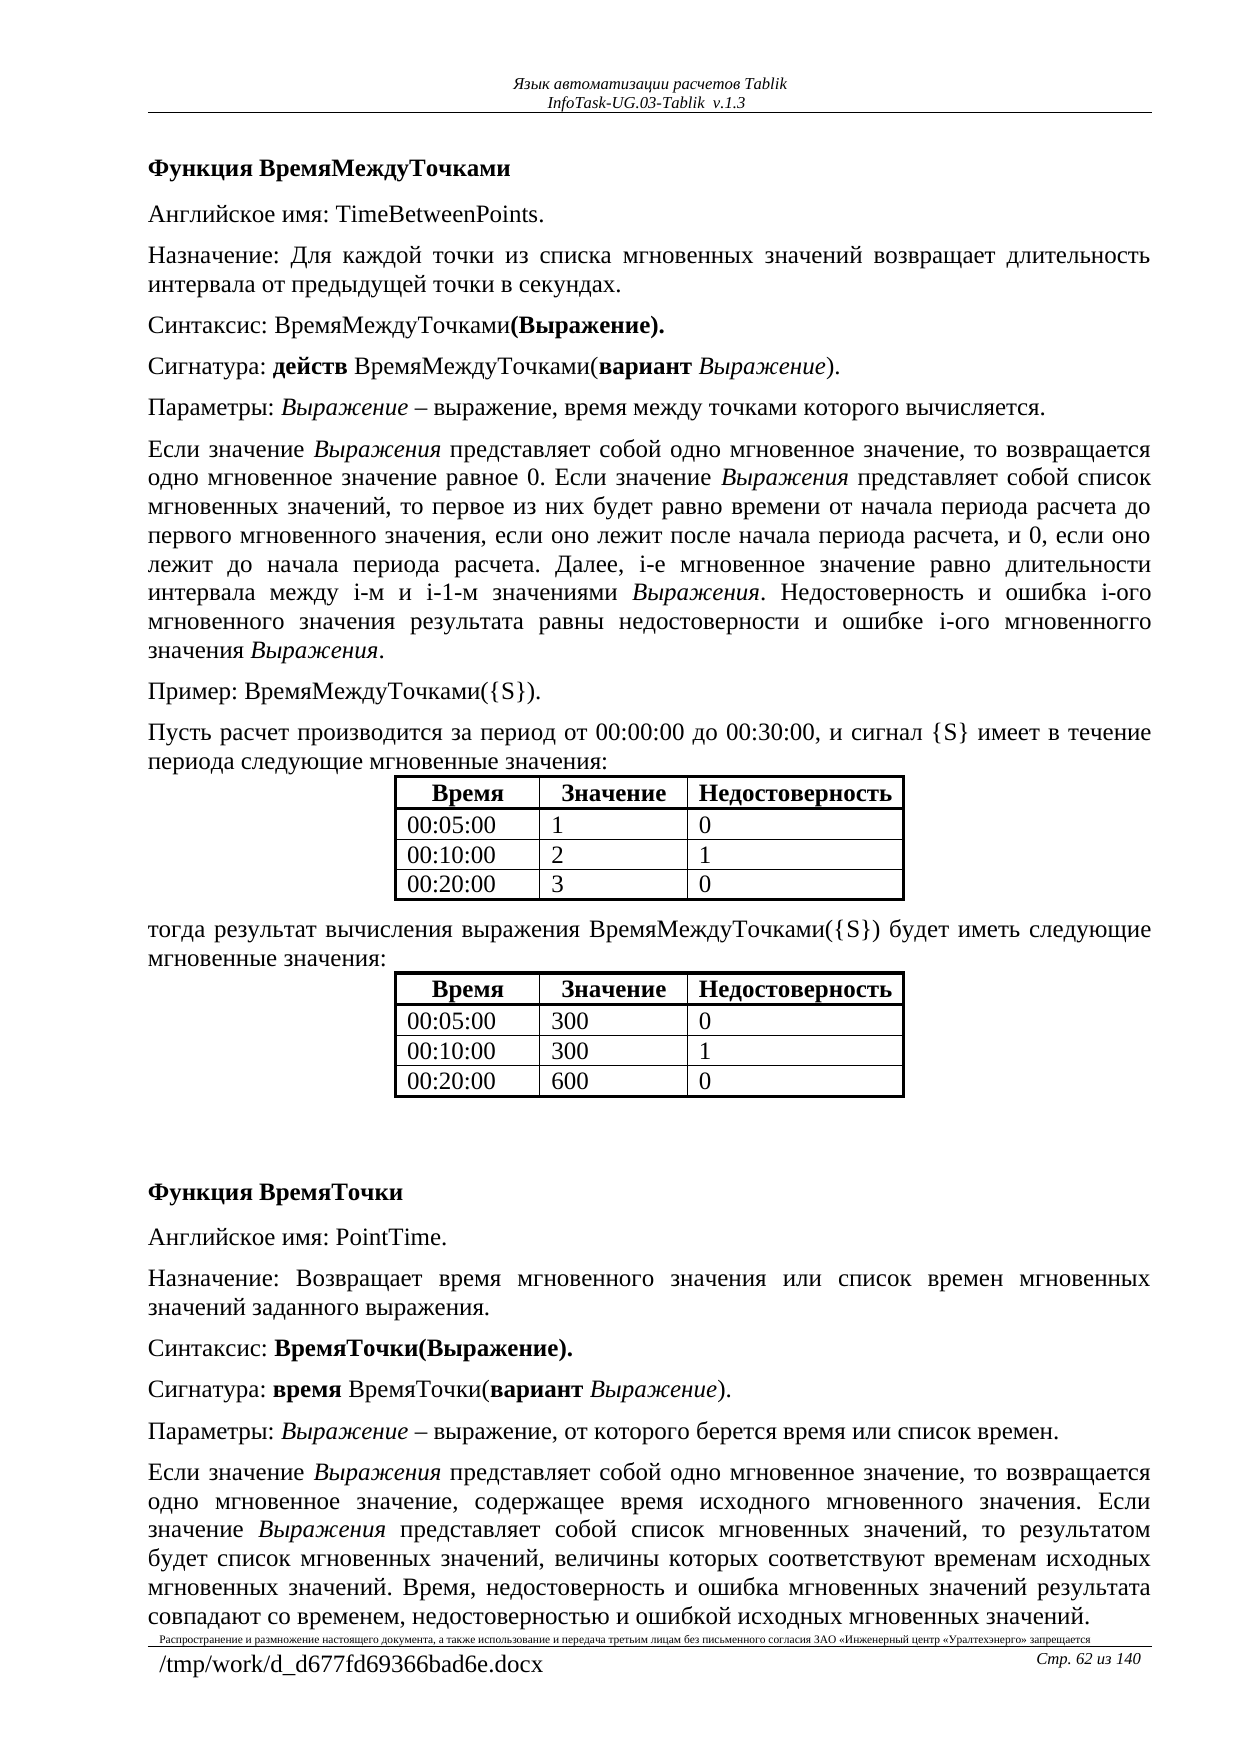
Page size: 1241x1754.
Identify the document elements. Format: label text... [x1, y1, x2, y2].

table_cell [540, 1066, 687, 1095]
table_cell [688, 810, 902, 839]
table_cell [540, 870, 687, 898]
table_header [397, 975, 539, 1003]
text Параметры: Выражение – выражение, время между точками которого вычисляется. [148, 392, 1152, 421]
text Пример: ВремяМеждуТочками({S}). [148, 676, 1152, 705]
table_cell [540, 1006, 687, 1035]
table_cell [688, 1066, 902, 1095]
text Английское имя: TimeBetweenPoints. [148, 199, 1152, 227]
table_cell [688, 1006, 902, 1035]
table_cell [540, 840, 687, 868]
text Назначение: Возвращает время мгновенного значения или список времен мгновенных значений заданного выражения. [148, 1263, 1152, 1321]
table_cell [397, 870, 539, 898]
text Функция ВремяМеждуТочками [148, 153, 1152, 182]
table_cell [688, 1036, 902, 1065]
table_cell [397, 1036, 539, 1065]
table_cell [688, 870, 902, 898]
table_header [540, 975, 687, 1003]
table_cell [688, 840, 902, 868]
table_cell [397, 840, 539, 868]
text Синтаксис: ВремяТочки(Выражение). [148, 1333, 1152, 1362]
text Если значение Выражения представляет собой одно мгновенное значение, то возвращается одно мгновенное значение равное 0. Если значение Выражения представляет собой список мгновенных значений, то первое из них будет равно времени от начала периода расчета до первого мгновенного значения, если оно лежит после начала периода расчета, и 0, если оно лежит до начала периода расчета. Далее, i-е мгновенное значение равно длительности интервала между i-м и i-1-м значениями Выражения. Недостоверность и ошибка i-ого мгновенного значения результата равны недостоверности и ошибке i-ого мгновенногго значения Выражения. [148, 434, 1152, 664]
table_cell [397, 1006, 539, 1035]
text Сигнатура: время ВремяТочки(вариант Выражение). [148, 1374, 1152, 1403]
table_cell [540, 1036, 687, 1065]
text Если значение Выражения представляет собой одно мгновенное значение, то возвращается одно мгновенное значение, содержащее время исходного мгновенного значения. Если значение Выражения представляет собой список мгновенных значений, то результатом будет список мгновенных значений, величины которых соответствуют временам исходных мгновенных значений. Время, недостоверность и ошибка мгновенных значений результата совпадают со временем, недостоверностью и ошибкой исходных мгновенных значений. [148, 1457, 1152, 1629]
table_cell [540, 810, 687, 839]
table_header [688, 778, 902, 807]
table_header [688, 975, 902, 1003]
text Пусть расчет производится за период от 00:00:00 до 00:30:00, и сигнал {S} имеет в течение периода следующие мгновенные значения: [148, 717, 1152, 775]
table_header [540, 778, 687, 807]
text Синтаксис: ВремяМеждуТочками(Выражение). [148, 310, 1152, 339]
text Параметры: Выражение – выражение, от которого берется время или список времен. [148, 1416, 1152, 1444]
text Функция ВремяТочки [148, 1177, 1152, 1205]
text тогда результат вычисления выражения ВремяМеждуТочками({S}) будет иметь следующие мгновенные значения: [148, 914, 1152, 971]
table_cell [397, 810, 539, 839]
text Назначение: Для каждой точки из списка мгновенных значений возвращает длительность интервала от предыдущей точки в секундах. [148, 240, 1152, 297]
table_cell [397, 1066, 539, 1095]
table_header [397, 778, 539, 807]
text Английское имя: PointTime. [148, 1222, 1152, 1251]
text Сигнатура: действ ВремяМеждуТочками(вариант Выражение). [148, 351, 1152, 380]
